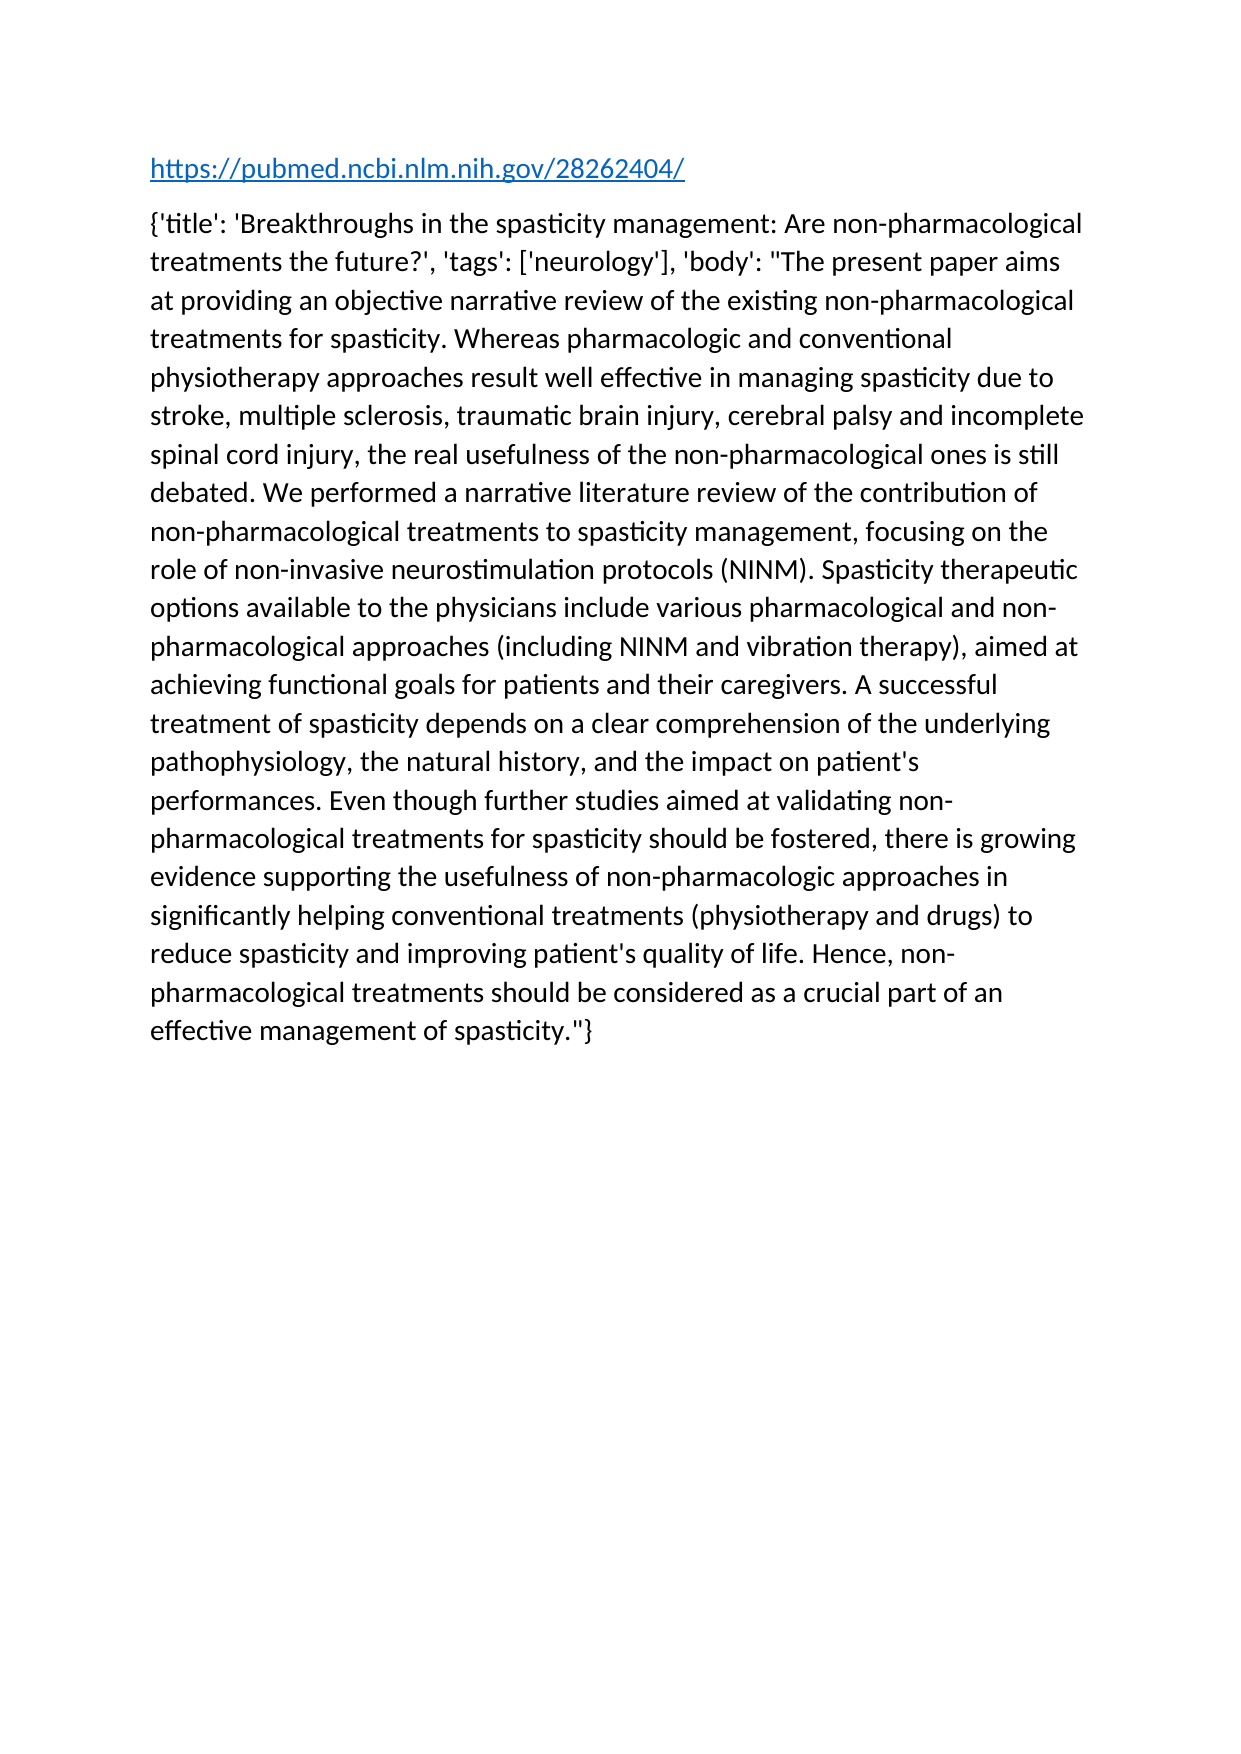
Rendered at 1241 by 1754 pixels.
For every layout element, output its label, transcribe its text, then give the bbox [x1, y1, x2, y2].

text {'title': 'Breakthroughs in the spasticity management: Are non-pharmacological treatments the future?', 'tags': ['neurology'], 'body': "The present paper aims at providing an objective narrative review of the existing non-pharmacological treatments for spasticity. Whereas pharmacologic and conventional physiotherapy approaches result well effective in managing spasticity due to stroke, multiple sclerosis, traumatic brain injury, cerebral palsy and incomplete spinal cord injury, the real usefulness of the non-pharmacological ones is still debated. We performed a narrative literature review of the contribution of non-pharmacological treatments to spasticity management, focusing on the role of non-invasive neurostimulation protocols (NINM). Spasticity therapeutic options available to the physicians include various pharmacological and non-pharmacological approaches (including NINM and vibration therapy), aimed at achieving functional goals for patients and their caregivers. A successful treatment of spasticity depends on a clear comprehension of the underlying pathophysiology, the natural history, and the impact on patient's performances. Even though further studies aimed at validating non-pharmacological treatments for spasticity should be fostered, there is growing evidence supporting the usefulness of non-pharmacologic approaches in significantly helping conventional treatments (physiotherapy and drugs) to reduce spasticity and improving patient's quality of life. Hence, non-pharmacological treatments should be considered as a crucial part of an effective management of spasticity."} [150, 205, 1090, 1048]
text https://pubmed.ncbi.nlm.nih.gov/28262404/ [150, 150, 1090, 186]
